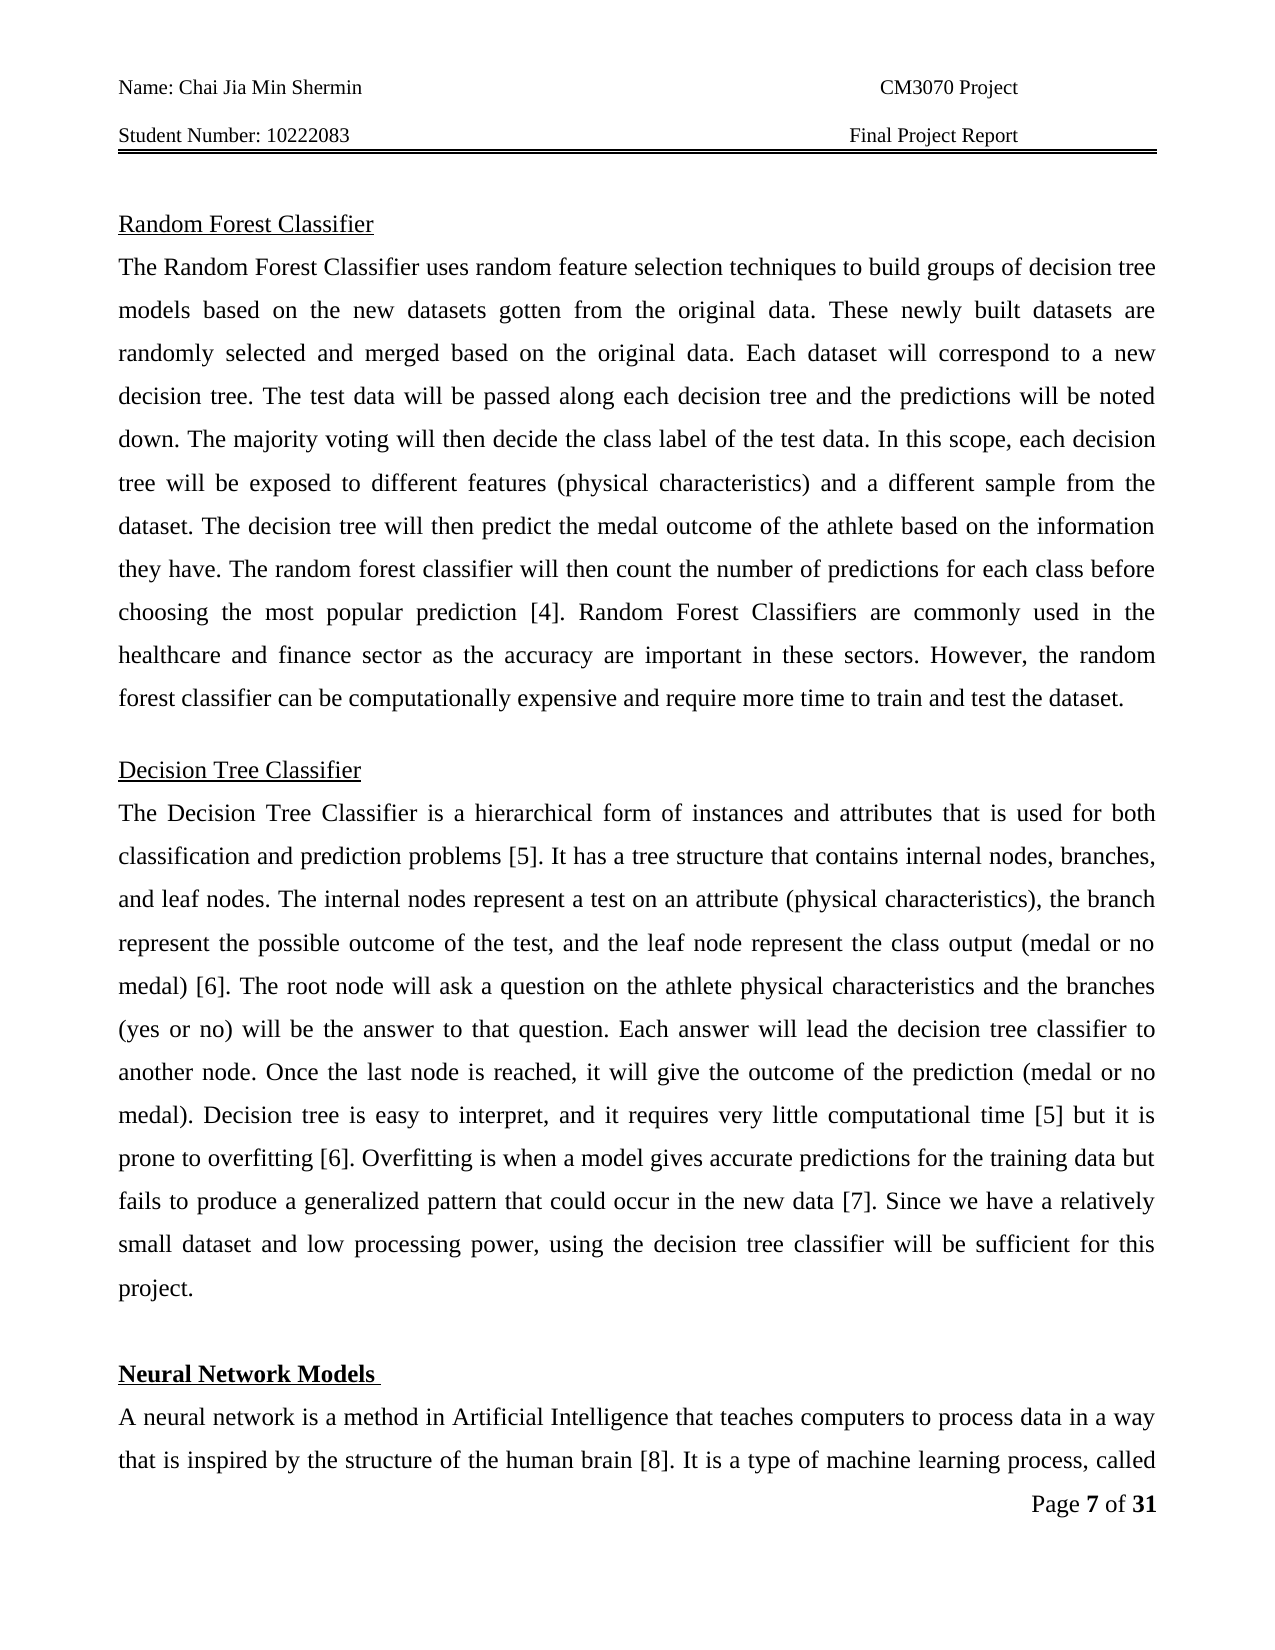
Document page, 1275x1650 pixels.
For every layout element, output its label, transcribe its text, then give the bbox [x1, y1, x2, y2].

text Decision Tree Classifier [118, 755, 1157, 784]
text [118, 1402, 1157, 1474]
text The Random Forest Classifier uses random feature selection techniques to build groups of decision tree models based on the new datasets gotten from the original data. These newly built datasets are randomly selected and merged based on the original data. Each dataset will correspond to a new decision tree. The test data will be passed along each decision tree and the predictions will be noted down. The majority voting will then decide the class label of the test data. In this scope, each decision tree will be exposed to different features (physical characteristics) and a different sample from the dataset. The decision tree will then predict the medal outcome of the athlete based on the information they have. The random forest classifier will then count the number of predictions for each class before choosing the most popular prediction [4]. Random Forest Classifiers are commonly used in the healthcare and finance sector as the accuracy are important in these sectors. However, the random forest classifier can be computationally expensive and require more time to train and test the dataset. [118, 252, 1157, 712]
text Random Forest Classifier [118, 209, 1157, 238]
subtitle Neural Network Models [118, 1359, 1157, 1388]
text The Decision Tree Classifier is a hierarchical form of instances and attributes that is used for both classification and prediction problems [5]. It has a tree structure that contains internal nodes, branches, and leaf nodes. The internal nodes represent a test on an attribute (physical characteristics), the branch represent the possible outcome of the test, and the leaf node represent the class output (medal or no medal) [6]. The root node will ask a question on the athlete physical characteristics and the branches (yes or no) will be the answer to that question. Each answer will lead the decision tree classifier to another node. Once the last node is reached, it will give the outcome of the prediction (medal or no medal). Decision tree is easy to interpret, and it requires very little computational time [5] but it is prone to overfitting [6]. Overfitting is when a model gives accurate predictions for the training data but fails to produce a generalized pattern that could occur in the new data [7]. Since we have a relatively small dataset and low processing power, using the decision tree classifier will be sufficient for this project. [118, 798, 1157, 1301]
